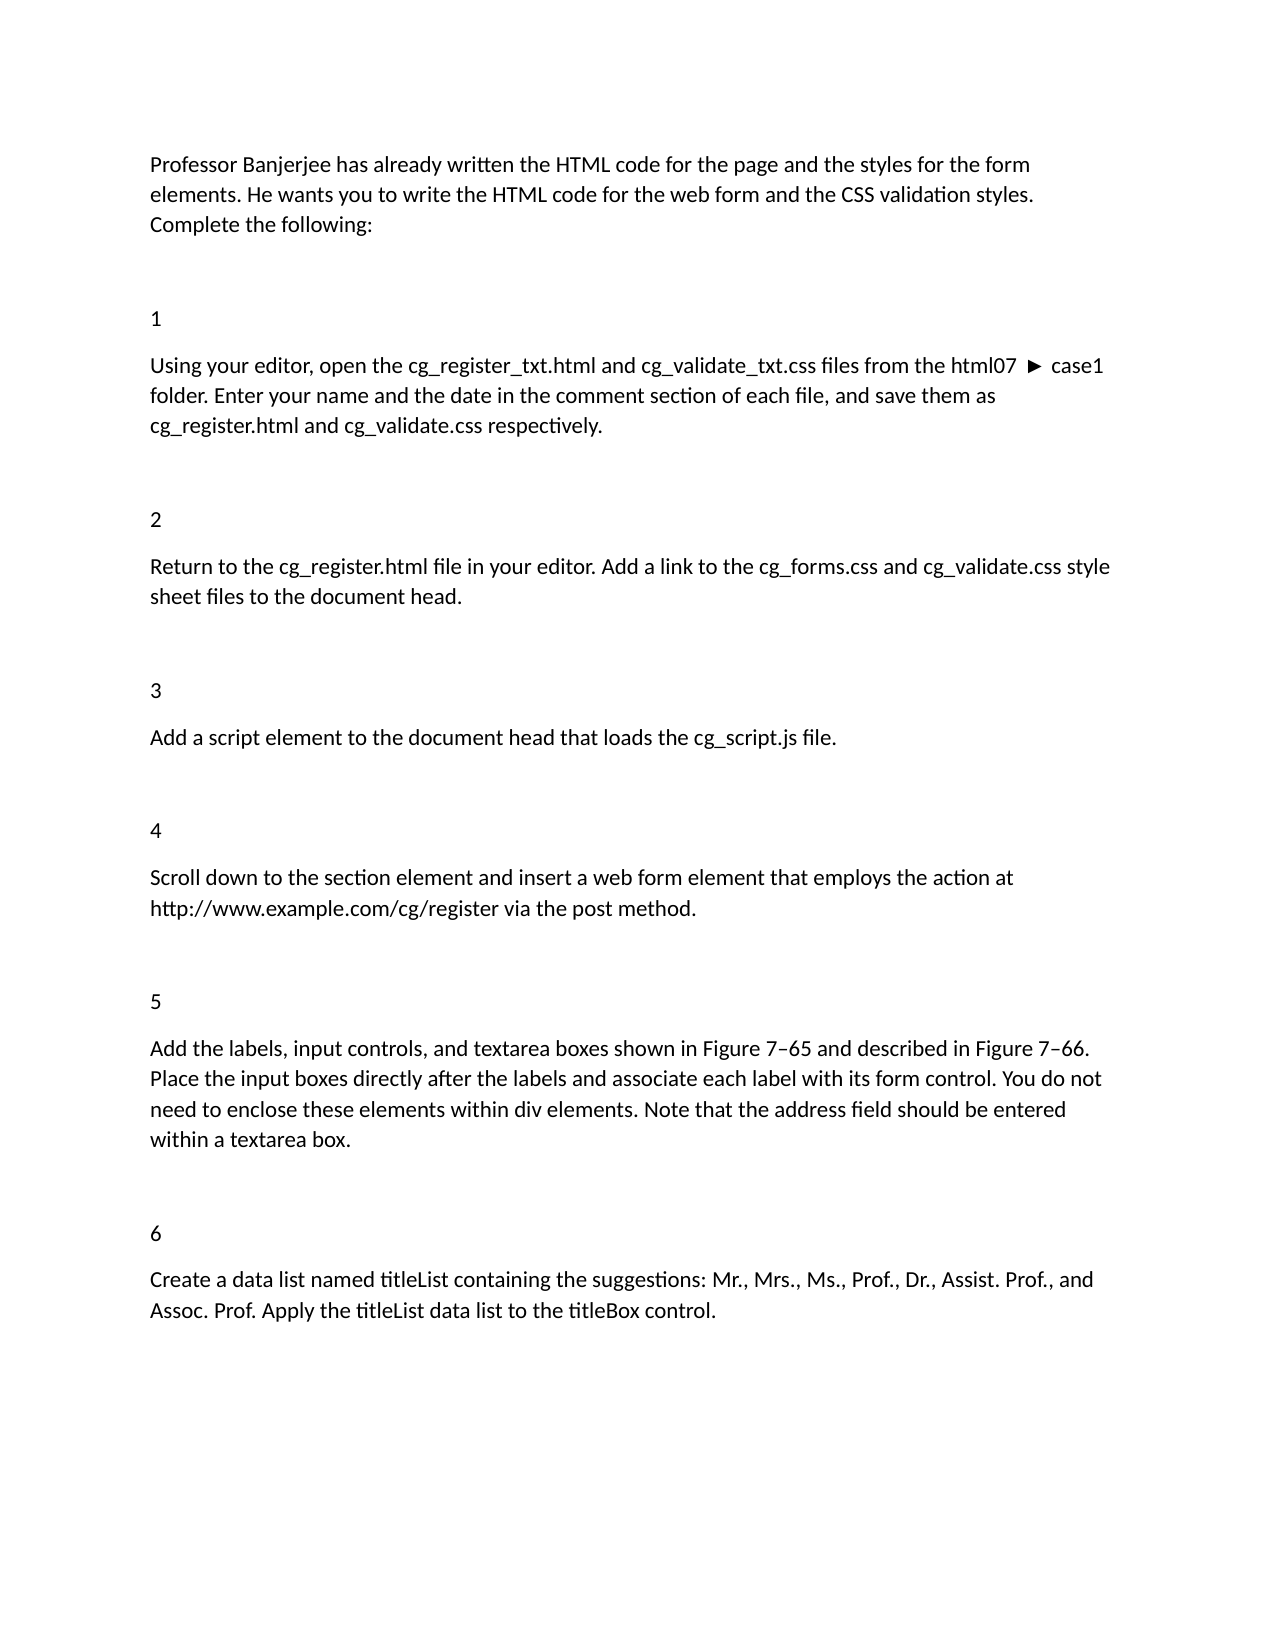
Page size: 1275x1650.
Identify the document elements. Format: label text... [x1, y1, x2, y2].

text 4 [150, 817, 1125, 845]
text 2 [150, 505, 1125, 533]
text 3 [150, 676, 1125, 704]
text Scroll down to the section element and insert a web form element that employs the action at http://www.example.com/cg/register via the post method. [150, 863, 1125, 922]
text Add a script element to the document head that loads the cg_script.js file. [150, 723, 1125, 751]
text Using your editor, open the cg_register_txt.html and cg_validate_txt.css files from the html07 ► case1 folder. Enter your name and the date in the comment section of each file, and save them as cg_register.html and cg_validate.css respectively. [150, 351, 1125, 439]
text 6 [150, 1219, 1125, 1247]
text Return to the cg_register.html file in your editor. Add a link to the cg_forms.css and cg_validate.css style sheet files to the document head. [150, 552, 1125, 610]
text 1 [150, 304, 1125, 332]
text 5 [150, 987, 1125, 1016]
text Professor Banjerjee has already written the HTML code for the page and the styles for the form elements. He wants you to write the HTML code for the web form and the CSS validation styles. Complete the following: [150, 150, 1125, 238]
text Create a data list named titleList containing the suggestions: Mr., Mrs., Ms., Prof., Dr., Assist. Prof., and Assoc. Prof. Apply the titleList data list to the titleBox control. [150, 1266, 1125, 1324]
text Add the labels, input controls, and textarea boxes shown in Figure 7–65 and described in Figure 7–66. Place the input boxes directly after the labels and associate each label with its form control. You do not need to enclose these elements within div elements. Note that the address field should be entered within a textarea box. [150, 1034, 1125, 1153]
